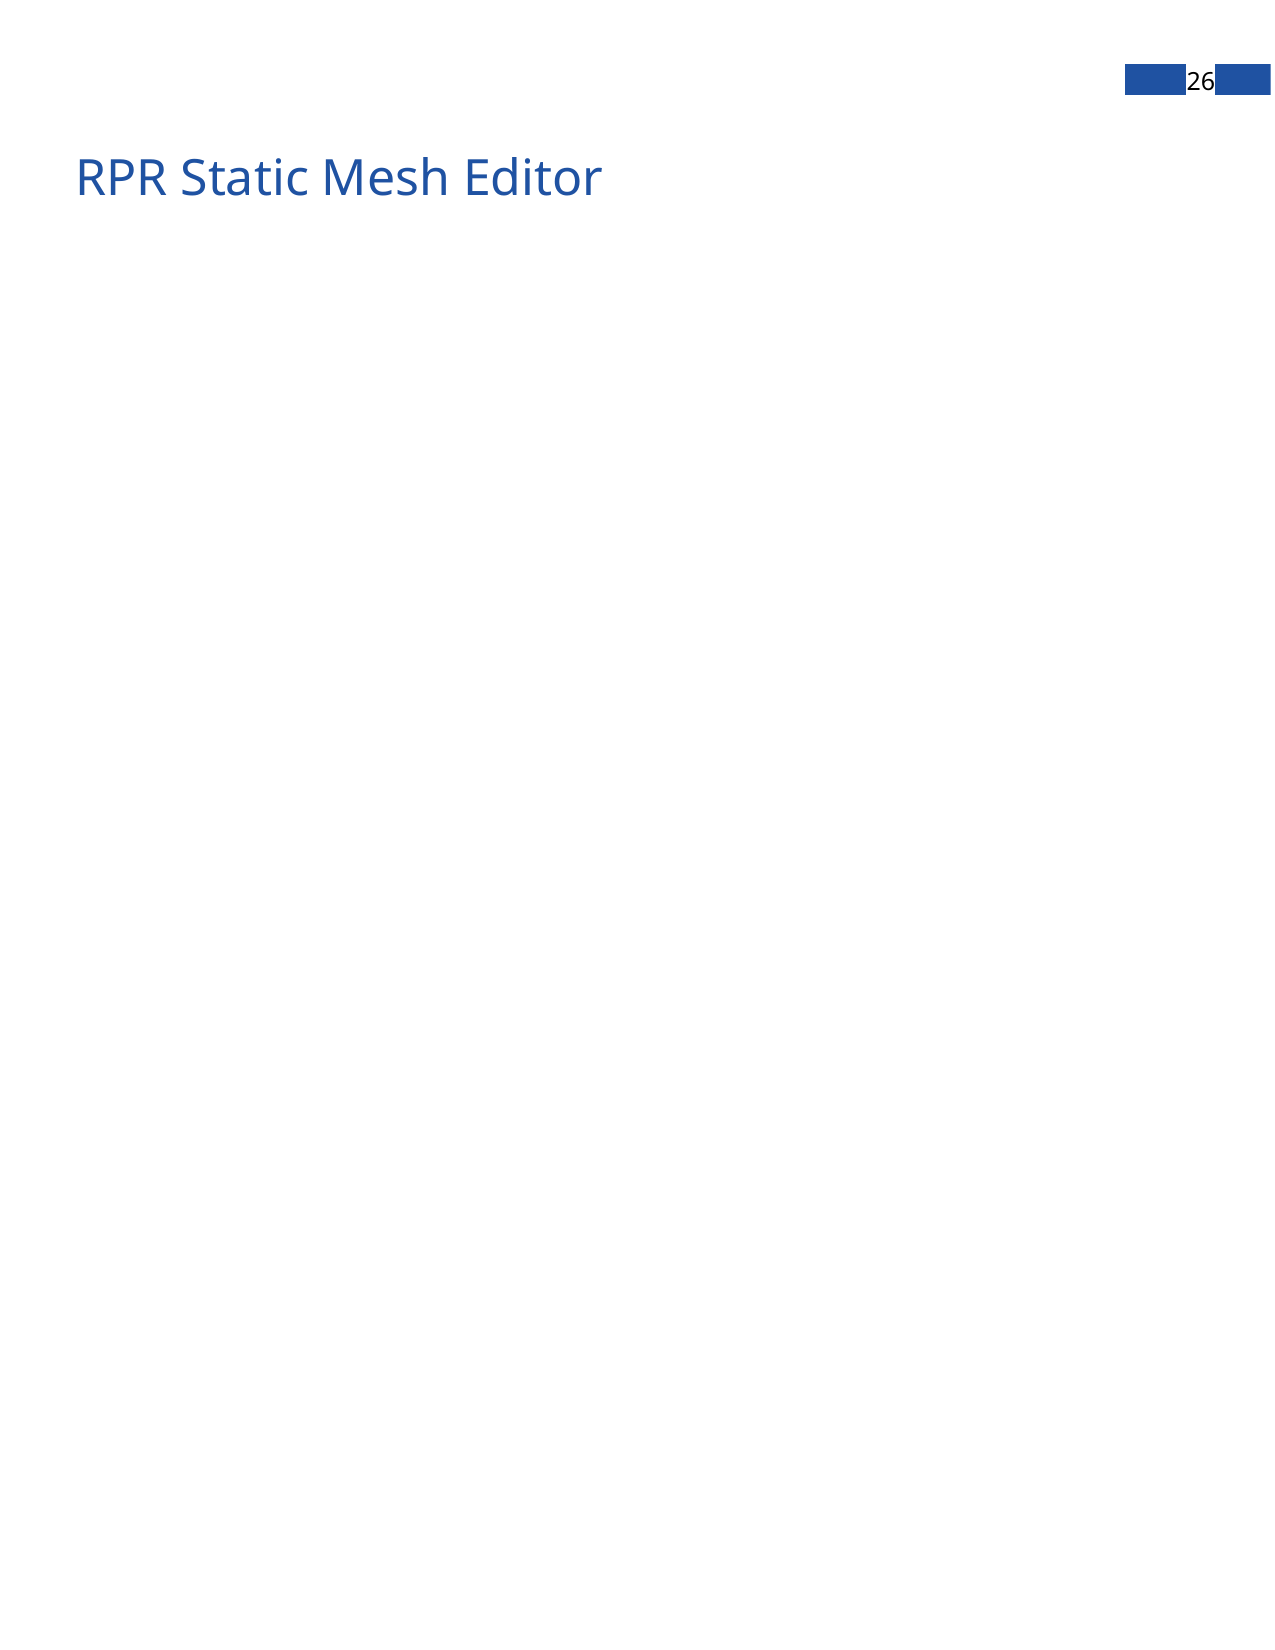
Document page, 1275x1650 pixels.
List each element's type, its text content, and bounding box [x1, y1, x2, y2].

subtitle RPR Static Mesh Editor [75, 142, 1200, 211]
